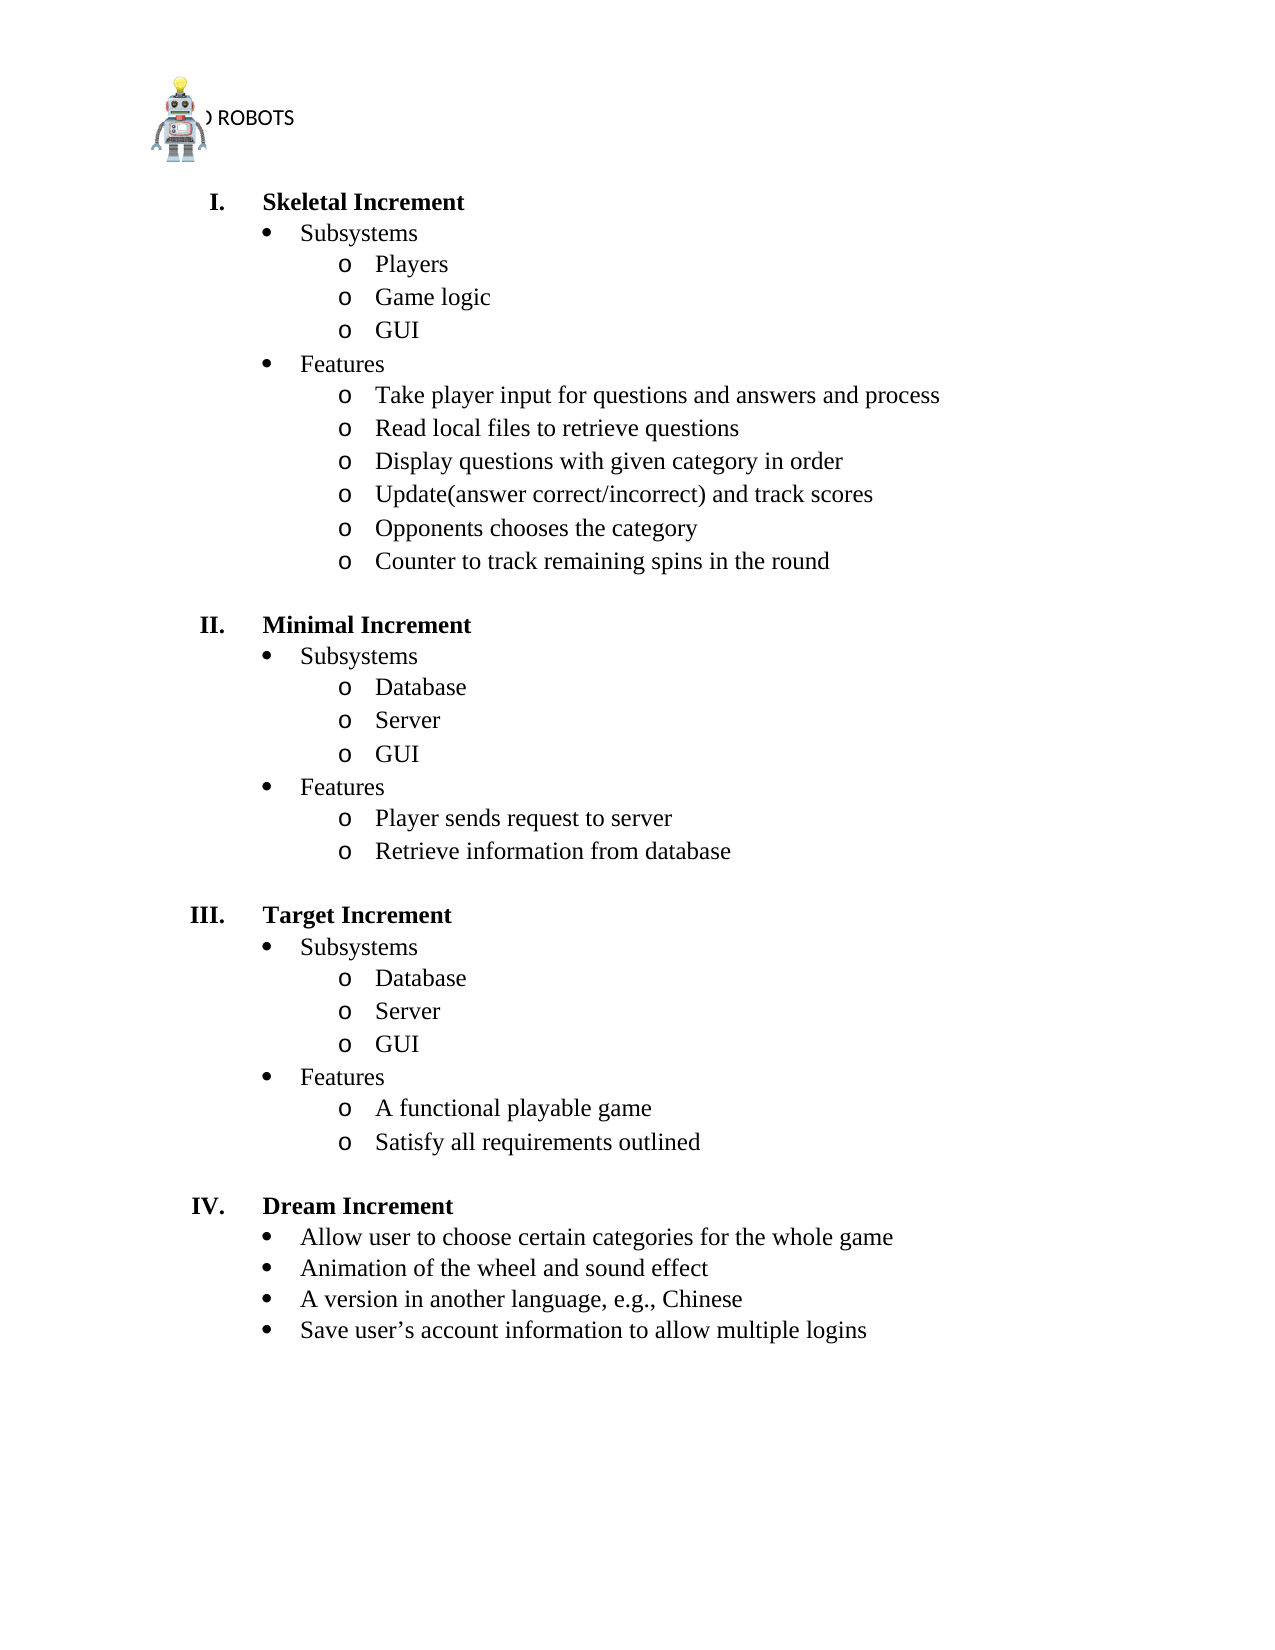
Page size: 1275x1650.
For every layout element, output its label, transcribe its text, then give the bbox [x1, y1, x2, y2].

list Update(answer correct/incorrect) and track scores [337, 479, 1125, 510]
list Skeletal Increment [225, 187, 1125, 216]
list Player sends request to server [337, 803, 1125, 834]
list GUI [337, 1029, 1125, 1060]
list Allow user to choose certain categories for the whole game [262, 1222, 1125, 1251]
list Features [262, 772, 1125, 801]
list A functional playable game [337, 1093, 1125, 1124]
list Opponents chooses the category [337, 513, 1125, 544]
list Counter to track remaining spins in the round [337, 546, 1125, 577]
picture [150, 75, 207, 160]
list GUI [337, 739, 1125, 770]
list Retrieve information from database [337, 836, 1125, 867]
list Game logic [337, 282, 1125, 313]
list Target Increment [225, 901, 1125, 929]
list Features [262, 349, 1125, 378]
list Features [262, 1062, 1125, 1091]
list Database [337, 963, 1125, 993]
list A version in another language, e.g., Chinese [262, 1284, 1125, 1313]
list Subsystems [262, 932, 1125, 960]
list Players [337, 249, 1125, 280]
list Database [337, 672, 1125, 703]
list Animation of the wheel and sound effect [262, 1253, 1125, 1282]
list Subsystems [262, 641, 1125, 670]
list Minimal Increment [225, 610, 1125, 639]
list Server [337, 996, 1125, 1027]
list Read local files to retrieve questions [337, 413, 1125, 444]
list Take player input for questions and answers and process [337, 380, 1125, 411]
list Server [337, 706, 1125, 736]
list Subsystems [262, 218, 1125, 247]
list Display questions with given category in order [337, 446, 1125, 477]
list Satisfy all requirements outlined [337, 1127, 1125, 1157]
list Dream Increment [225, 1191, 1125, 1220]
list GUI [337, 316, 1125, 346]
list Save user’s account information to allow multiple logins [262, 1315, 1125, 1344]
